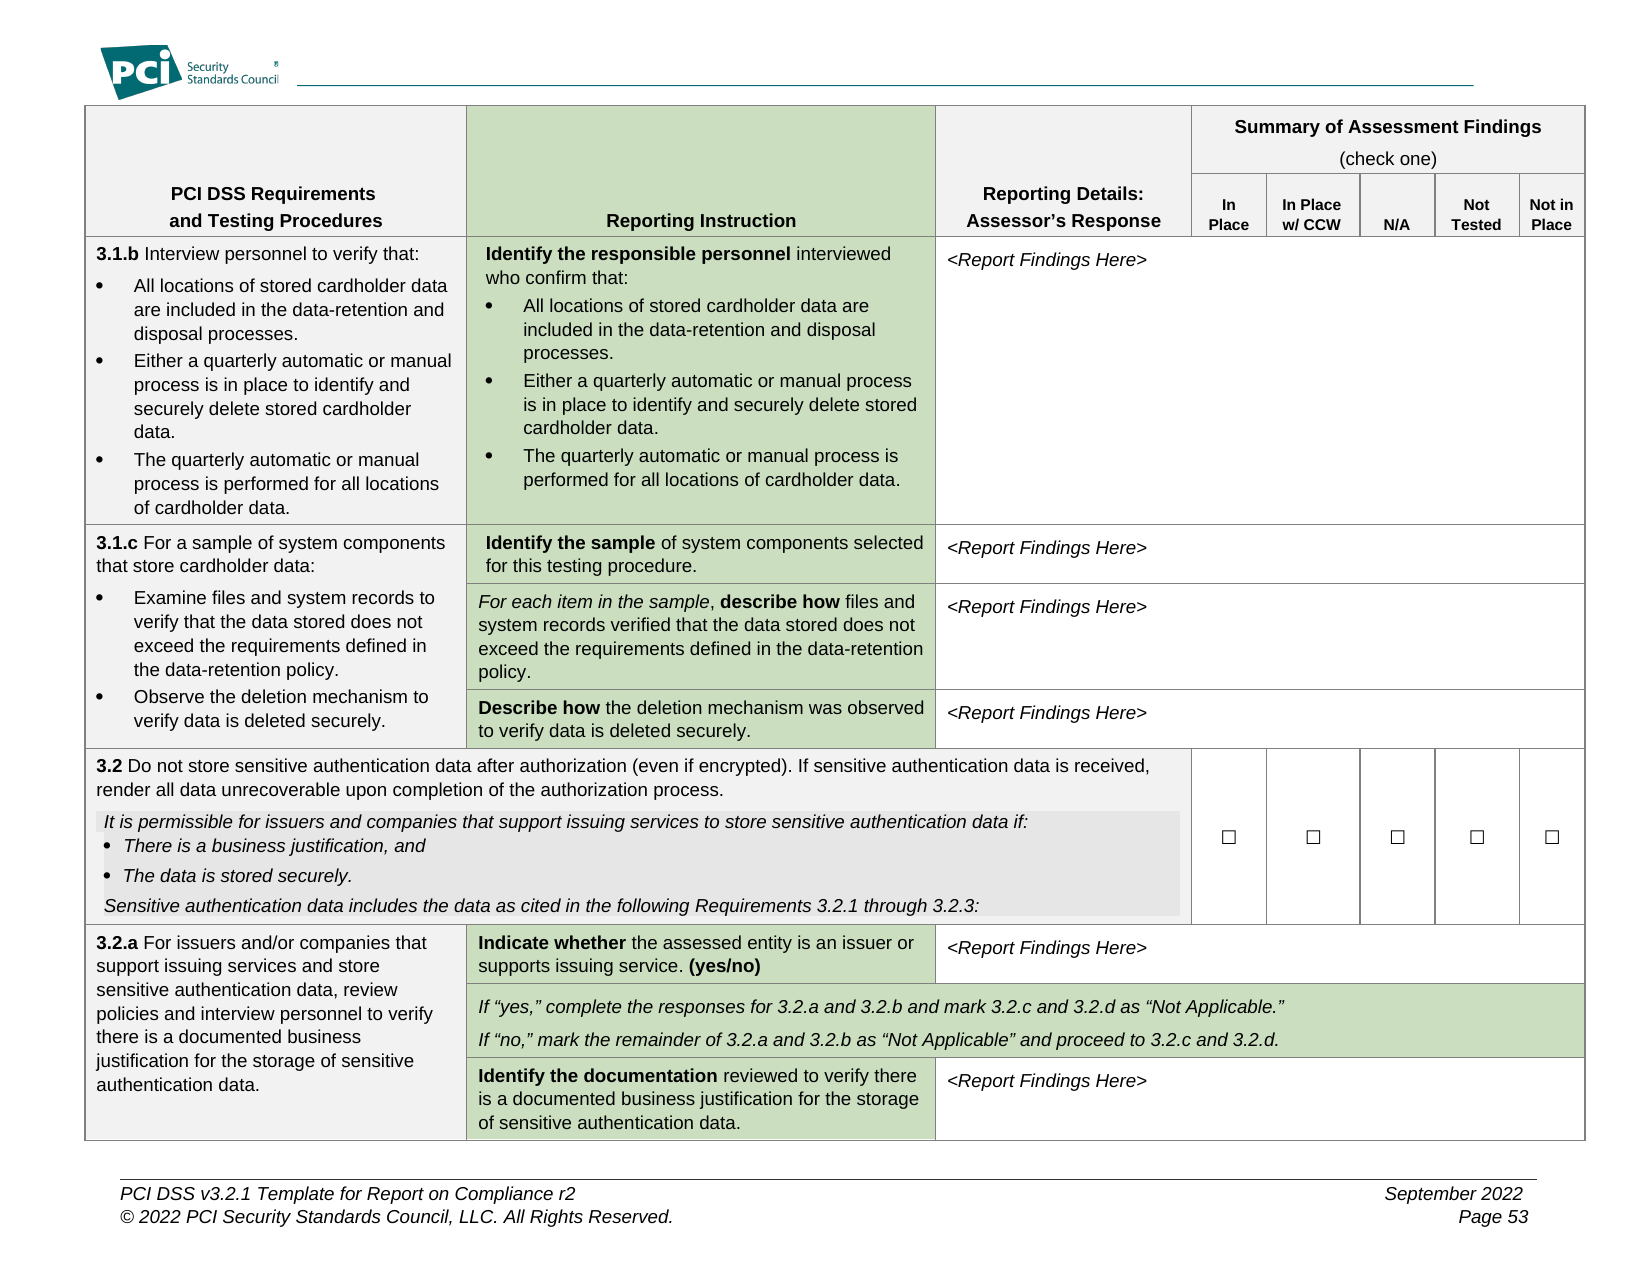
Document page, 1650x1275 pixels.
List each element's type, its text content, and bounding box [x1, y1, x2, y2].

table_cell Identify the sample of system components selected for this testing procedure. [467, 525, 935, 583]
table_header Reporting Instruction [467, 106, 935, 236]
table_cell N/A [1361, 174, 1434, 236]
table_cell 3.2 Do not store sensitive authentication data after authorization (even if encrypted). If sensitive authentication data is received, render all data unrecoverable upon completion of the authorization process. It is permissible for issuers and companies that support issuing services to store sensitive authentication data if: There is a business justification, and The data is stored securely. Sensitive authentication data includes the data as cited in the following Requirements 3.2.1 through 3.2.3: [86, 749, 1191, 924]
table_cell <Report Findings Here> [936, 237, 1584, 524]
table_cell <Report Findings Here> [936, 1058, 1584, 1139]
table_cell <Report Findings Here> [936, 690, 1584, 748]
table_header Summary of Assessment Findings (check one) [1192, 106, 1584, 173]
table_cell 3.1.c For a sample of system components that store cardholder data: Examine files and system records to verify that the data stored does not exceed the requirements defined in the data-retention policy. Observe the deletion mechanism to verify data is deleted securely. [86, 525, 466, 748]
table_cell Describe how the deletion mechanism was observed to verify data is deleted securely. [467, 690, 935, 748]
table_cell In Place [1192, 174, 1266, 236]
picture [100, 45, 279, 100]
table_cell If “yes,” complete the responses for 3.2.a and 3.2.b and mark 3.2.c and 3.2.d as “Not Applicable.” If “no,” mark the remainder of 3.2.a and 3.2.b as “Not Applicable” and proceed to 3.2.c and 3.2.d. [467, 984, 1584, 1057]
table_header Reporting Details: Assessor’s Response [936, 106, 1191, 236]
table_cell Not Tested [1436, 174, 1519, 236]
table_cell Identify the documentation reviewed to verify there is a documented business justification for the storage of sensitive authentication data. [467, 1058, 935, 1139]
table_cell 3.1.b Interview personnel to verify that: All locations of stored cardholder data are included in the data-retention and disposal processes. Either a quarterly automatic or manual process is in place to identify and securely delete stored cardholder data. The quarterly automatic or manual process is performed for all locations of cardholder data. [86, 237, 466, 524]
table_cell Indicate whether the assessed entity is an issuer or supports issuing service. (yes/no) [467, 925, 935, 983]
table_header PCI DSS Requirements and Testing Procedures [86, 106, 466, 236]
table_cell 3.2.a For issuers and/or companies that support issuing services and store sensitive authentication data, review policies and interview personnel to verify there is a documented business justification for the storage of sensitive authentication data. [86, 925, 466, 1139]
table_cell <Report Findings Here> [936, 925, 1584, 983]
table_cell Identify the responsible personnel interviewed who confirm that: All locations of stored cardholder data are included in the data-retention and disposal processes. Either a quarterly automatic or manual process is in place to identify and securely delete stored cardholder data. The quarterly automatic or manual process is performed for all locations of cardholder data. [467, 237, 935, 524]
table_cell In Place w/ CCW [1267, 174, 1359, 236]
table_cell <Report Findings Here> [936, 584, 1584, 689]
table_cell <Report Findings Here> [936, 525, 1584, 583]
table_cell Not in Place [1520, 174, 1584, 236]
table_cell For each item in the sample, describe how files and system records verified that the data stored does not exceed the requirements defined in the data-retention policy. [467, 584, 935, 689]
